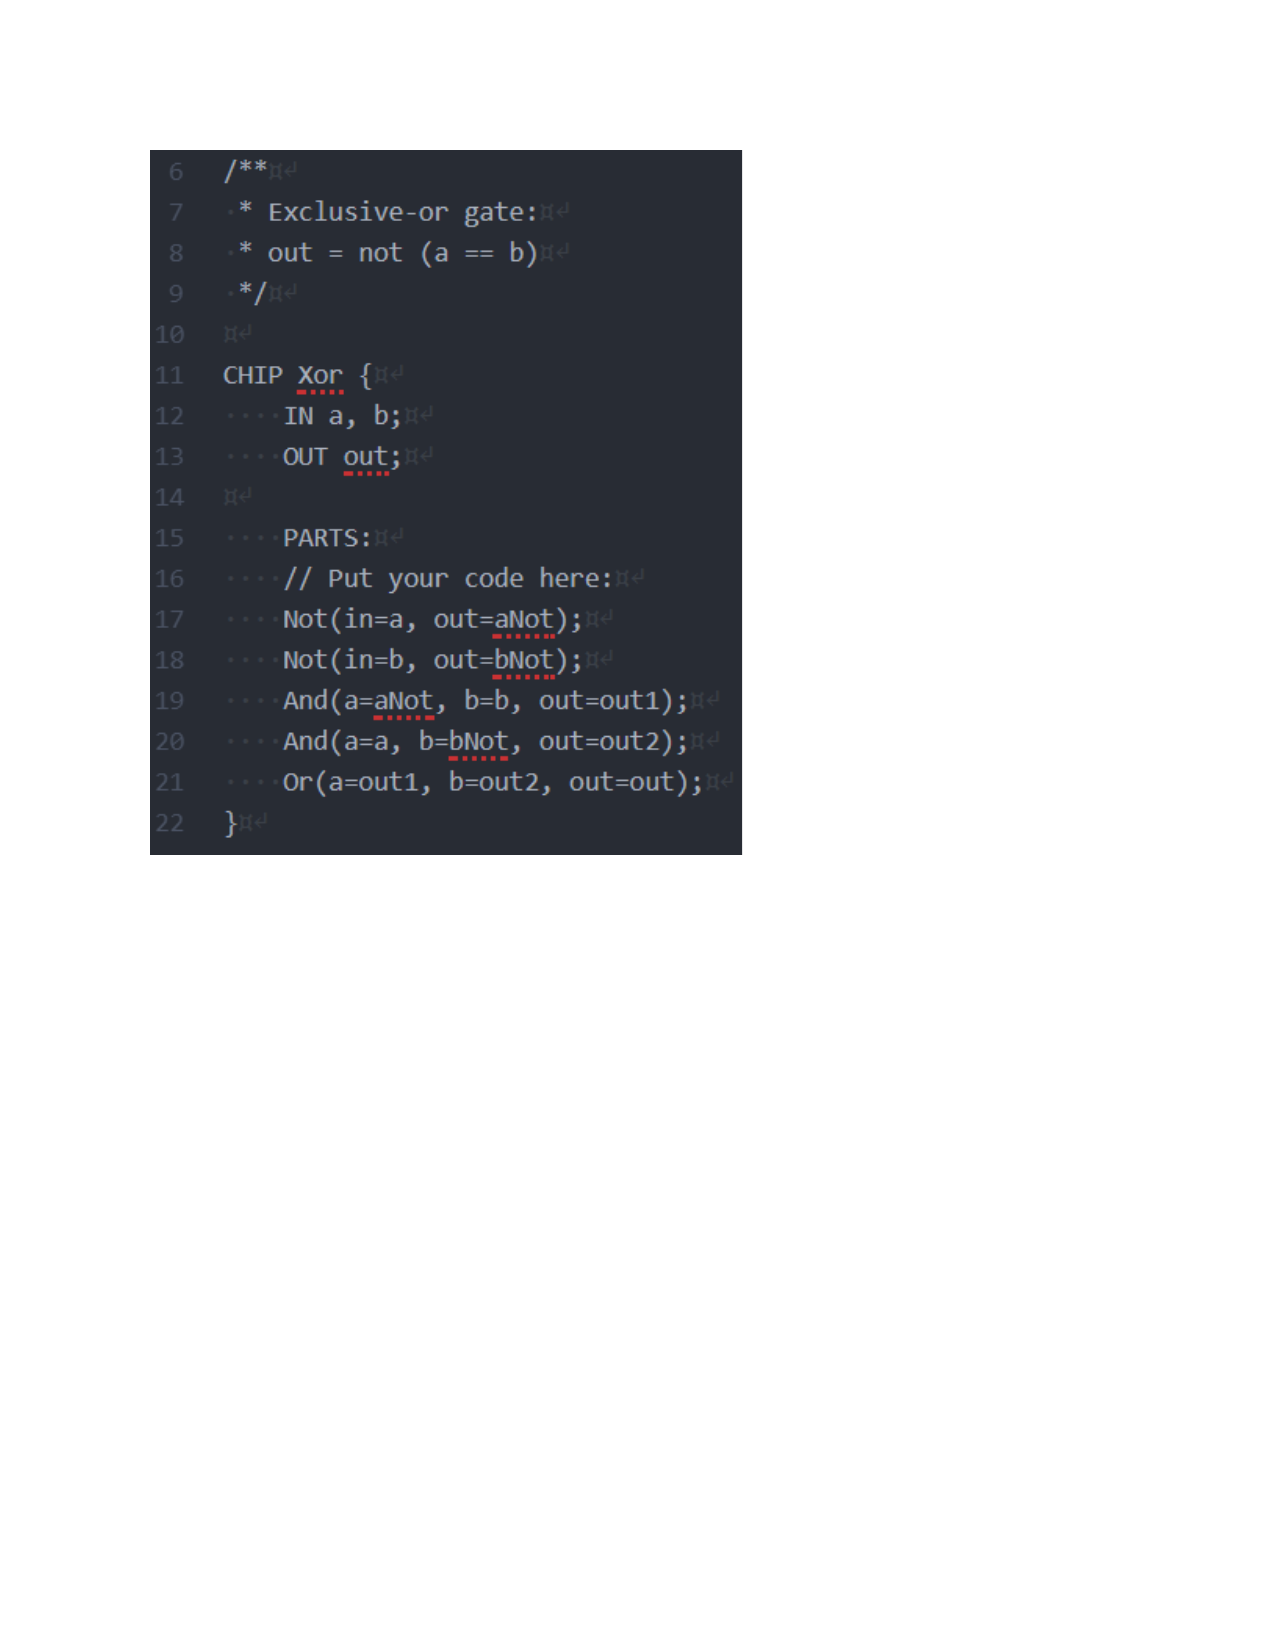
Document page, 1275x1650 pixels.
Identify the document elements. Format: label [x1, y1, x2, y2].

picture [150, 150, 743, 855]
